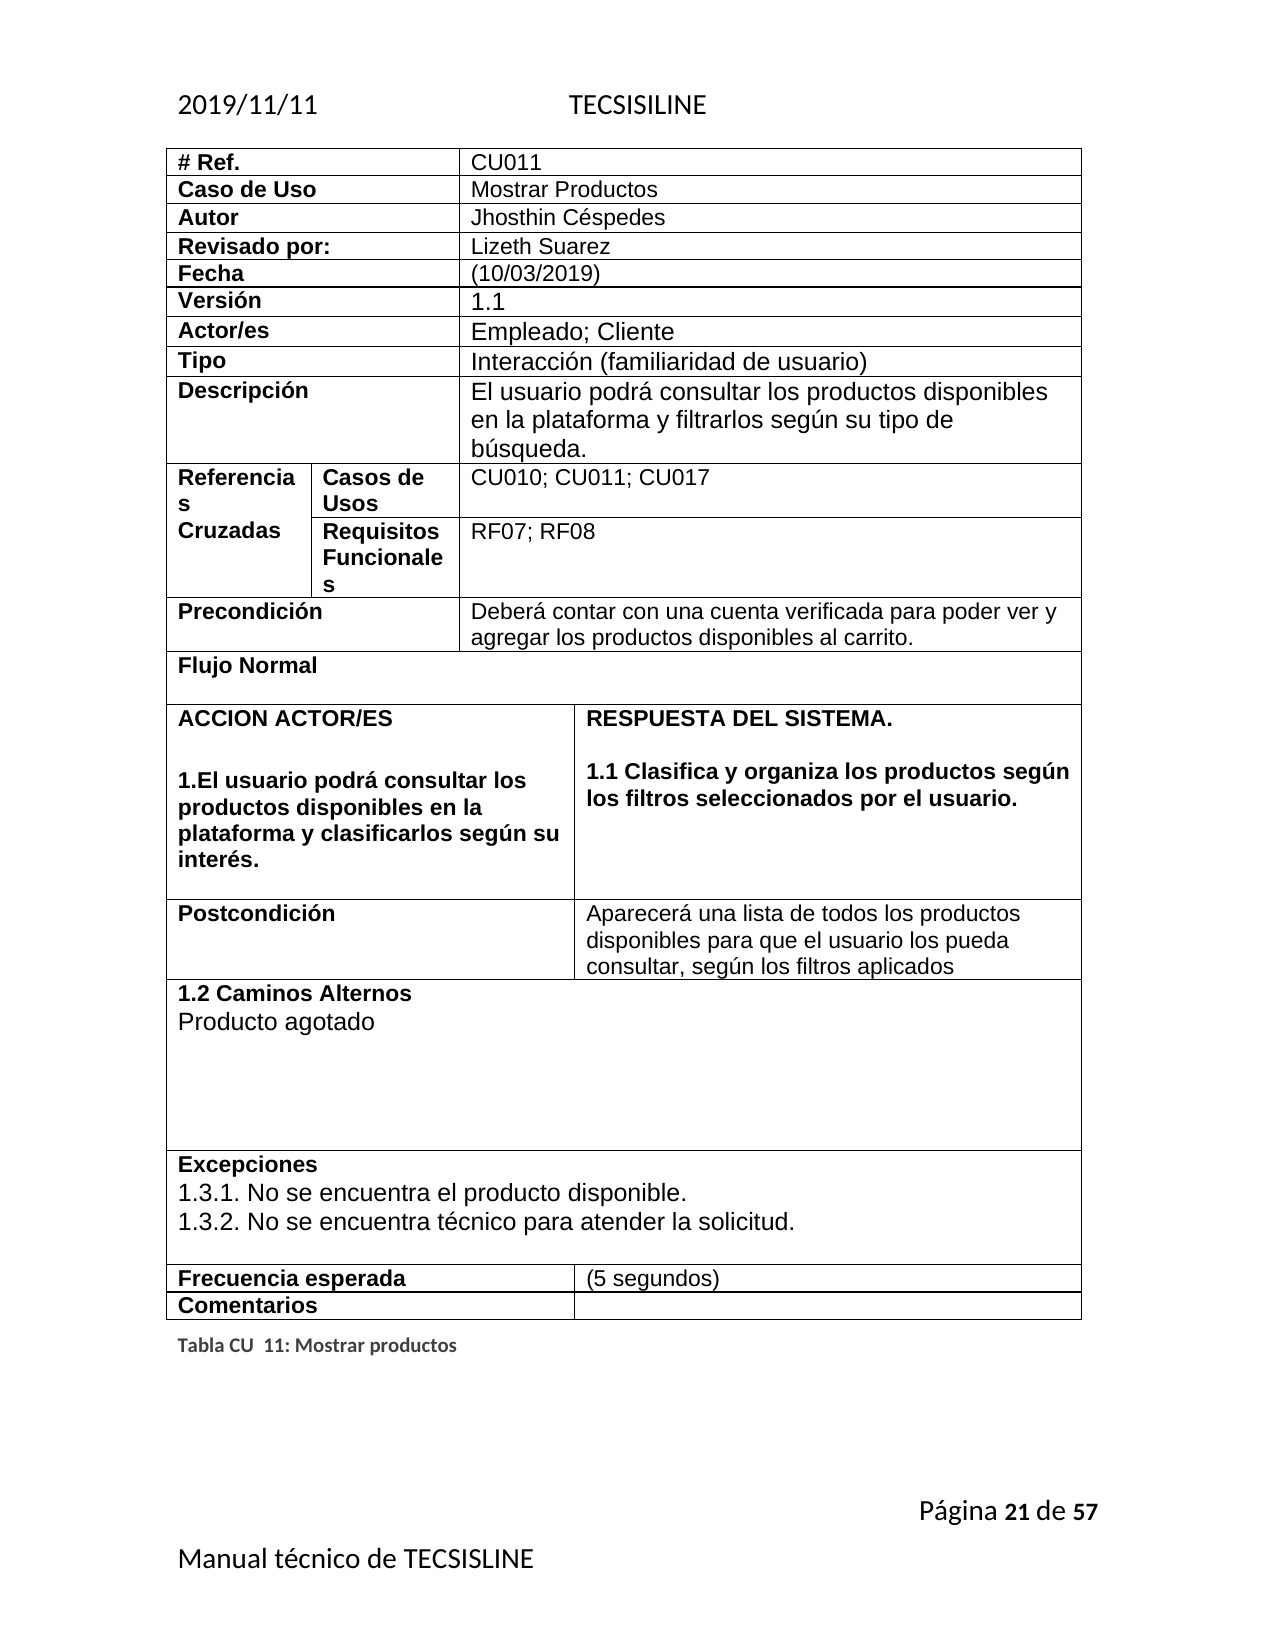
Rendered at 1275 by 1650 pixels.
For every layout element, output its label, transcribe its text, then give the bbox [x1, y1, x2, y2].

table_cell ACCION ACTOR/ES 1.El usuario podrá consultar los productos disponibles en la plataforma y clasificarlos según su interés. [167, 705, 574, 899]
table_cell Deberá contar con una cuenta verificada para poder ver y agregar los productos disponibles al carrito. [460, 598, 1081, 651]
table_cell Autor [167, 204, 459, 232]
table_cell (10/03/2019) [460, 260, 1081, 286]
table_cell Interacción (familiaridad de usuario) [460, 347, 1081, 376]
table_cell Fecha [167, 260, 459, 286]
table_cell Empleado; Cliente [460, 317, 1081, 346]
table_cell Referencias Cruzadas [167, 464, 311, 597]
table_cell Casos de Usos [312, 464, 459, 517]
table_cell Revisado por: [167, 233, 459, 259]
table_cell Descripción [167, 377, 459, 463]
table_cell Lizeth Suarez [460, 233, 1081, 259]
table_cell Mostrar Productos [460, 176, 1081, 202]
table_cell 1.2 Caminos Alternos Producto agotado [167, 980, 1081, 1150]
table_cell Excepciones 1.3.1. No se encuentra el producto disponible. 1.3.2. No se encuentra técnico para atender la solicitud. [167, 1151, 1081, 1264]
table_cell RF07; RF08 [460, 518, 1081, 597]
table_cell Versión [167, 288, 459, 316]
table_cell El usuario podrá consultar los productos disponibles en la plataforma y filtrarlos según su tipo de búsqueda. [460, 377, 1081, 463]
table_cell Jhosthin Céspedes [460, 204, 1081, 232]
table_cell (5 segundos) [575, 1265, 1081, 1291]
table_cell Actor/es [167, 317, 459, 346]
table_cell Comentarios [167, 1293, 574, 1319]
table_cell Postcondición [167, 900, 574, 979]
table_cell Tipo [167, 347, 459, 376]
table_cell Caso de Uso [167, 176, 459, 202]
table_header # Ref. [167, 149, 459, 175]
table_cell 1.1 [460, 288, 1081, 316]
table_cell Precondición [167, 598, 459, 651]
table_cell [575, 1293, 1081, 1319]
table_cell Aparecerá una lista de todos los productos disponibles para que el usuario los pueda consultar, según los filtros aplicados [575, 900, 1081, 979]
table_cell CU010; CU011; CU017 [460, 464, 1081, 517]
table_header CU011 [460, 149, 1081, 175]
table_cell RESPUESTA DEL SISTEMA. 1.1 Clasifica y organiza los productos según los filtros seleccionados por el usuario. [575, 705, 1081, 899]
table_cell Flujo Normal [167, 652, 1081, 704]
table_cell Requisitos Funcionales [312, 518, 459, 597]
table_cell Frecuencia esperada [167, 1265, 574, 1291]
